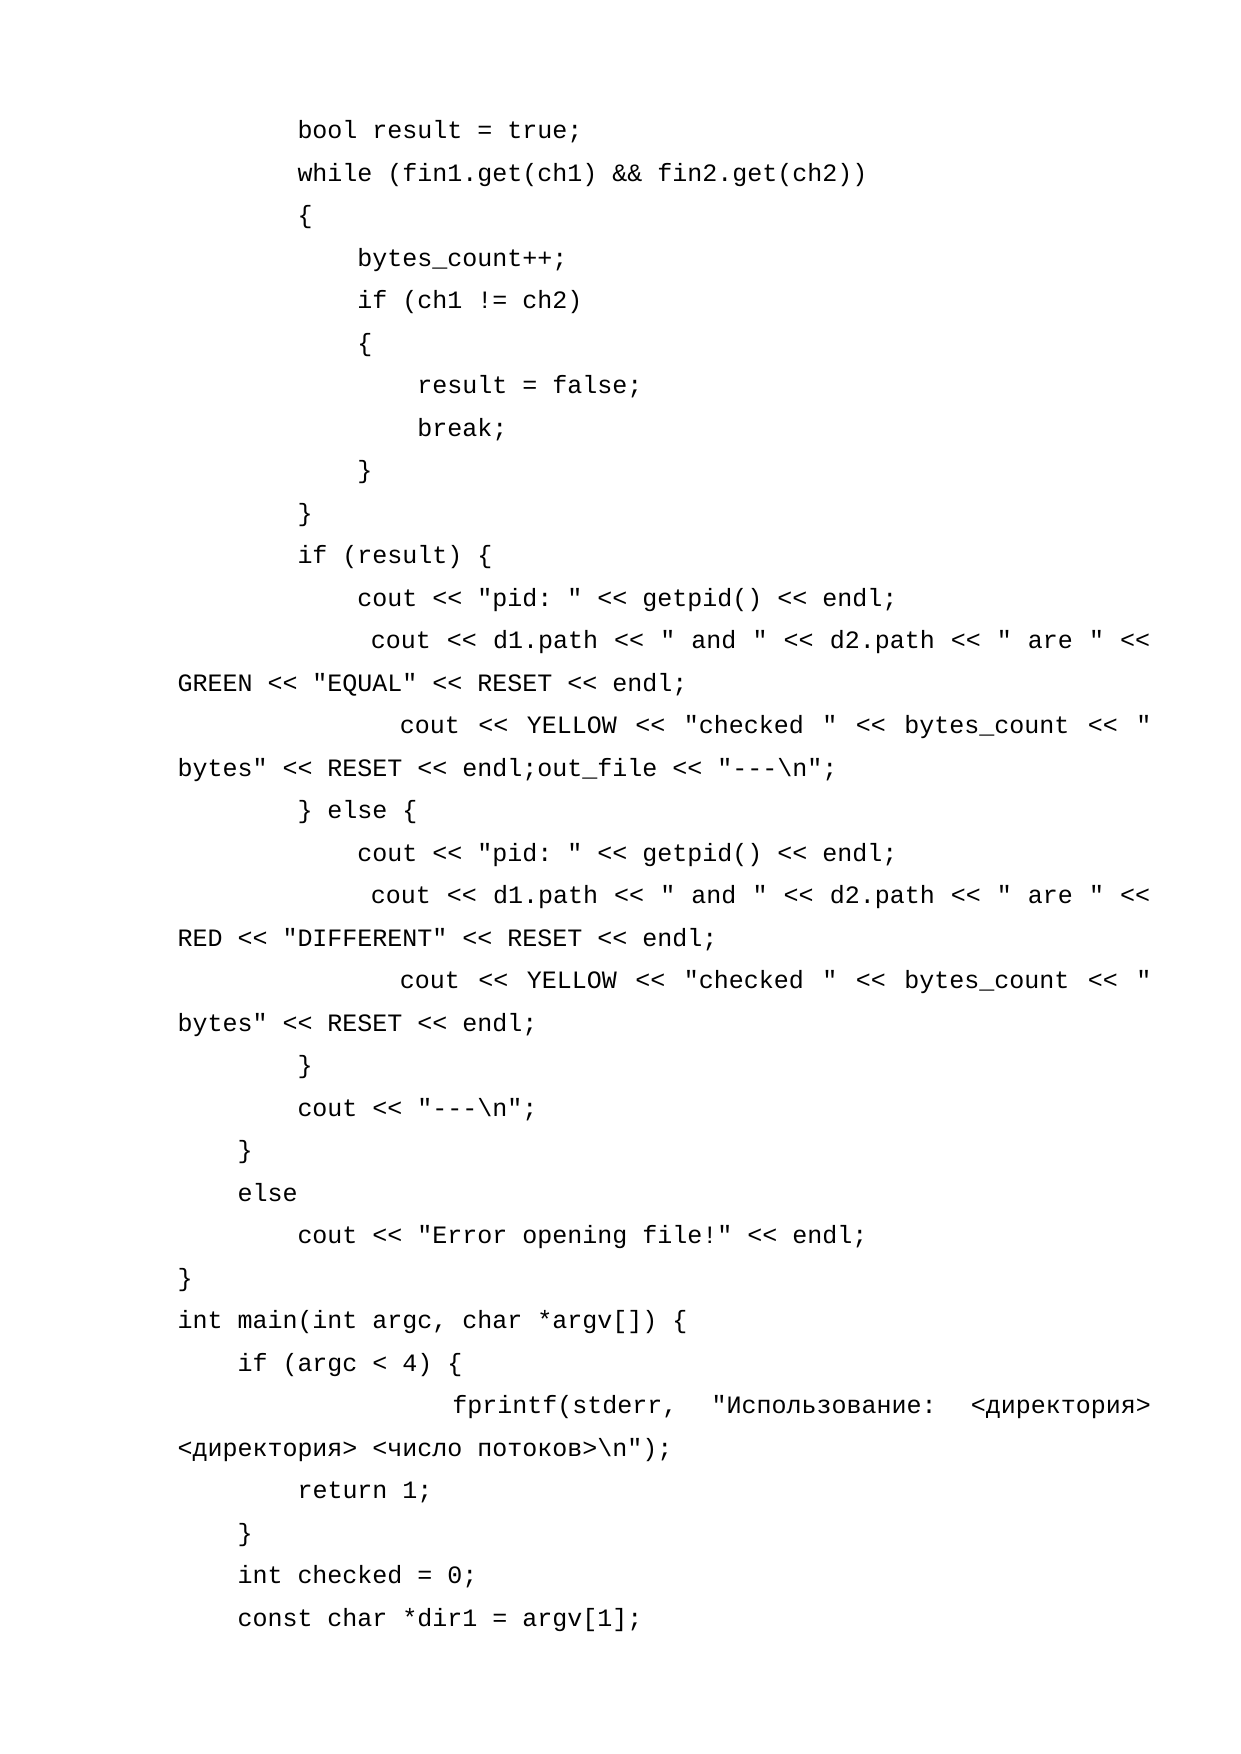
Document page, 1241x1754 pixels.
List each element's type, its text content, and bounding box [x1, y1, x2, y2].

text fprintf(stderr, "Использование: <директория> <директория> <число потоков>\n"); [177, 1393, 1152, 1464]
text break; [177, 416, 1152, 444]
text cout << d1.path << " and " << d2.path << " are " << RED << "DIFFERENT" << RESET << endl; [177, 883, 1152, 954]
text int main(int argc, char *argv[]) { [177, 1308, 1152, 1336]
text cout << "---\n"; [177, 1096, 1152, 1124]
text bytes_count++; [177, 246, 1152, 274]
text } [177, 1138, 1152, 1166]
text cout << d1.path << " and " << d2.path << " are " << GREEN << "EQUAL" << RESET << endl; [177, 628, 1152, 699]
text int checked = 0; [177, 1563, 1152, 1591]
text } [177, 458, 1152, 486]
text cout << "pid: " << getpid() << endl; [177, 586, 1152, 614]
text bool result = true; [177, 118, 1152, 146]
text { [177, 331, 1152, 359]
text } else { [177, 798, 1152, 826]
text cout << "Error opening file!" << endl; [177, 1223, 1152, 1251]
text return 1; [177, 1478, 1152, 1506]
text } [177, 1266, 1152, 1294]
text if (result) { [177, 543, 1152, 571]
text } [177, 501, 1152, 529]
text const char *dir1 = argv[1]; [177, 1606, 1152, 1634]
text { [177, 203, 1152, 231]
text cout << YELLOW << "checked " << bytes_count << " bytes" << RESET << endl; [177, 968, 1152, 1039]
text } [177, 1521, 1152, 1549]
text cout << "pid: " << getpid() << endl; [177, 841, 1152, 869]
text if (ch1 != ch2) [177, 288, 1152, 316]
text if (argc < 4) { [177, 1351, 1152, 1379]
text } [177, 1053, 1152, 1081]
text cout << YELLOW << "checked " << bytes_count << " bytes" << RESET << endl;out_file << "---\n"; [177, 713, 1152, 784]
text result = false; [177, 373, 1152, 401]
text else [177, 1181, 1152, 1209]
text while (fin1.get(ch1) && fin2.get(ch2)) [177, 161, 1152, 189]
